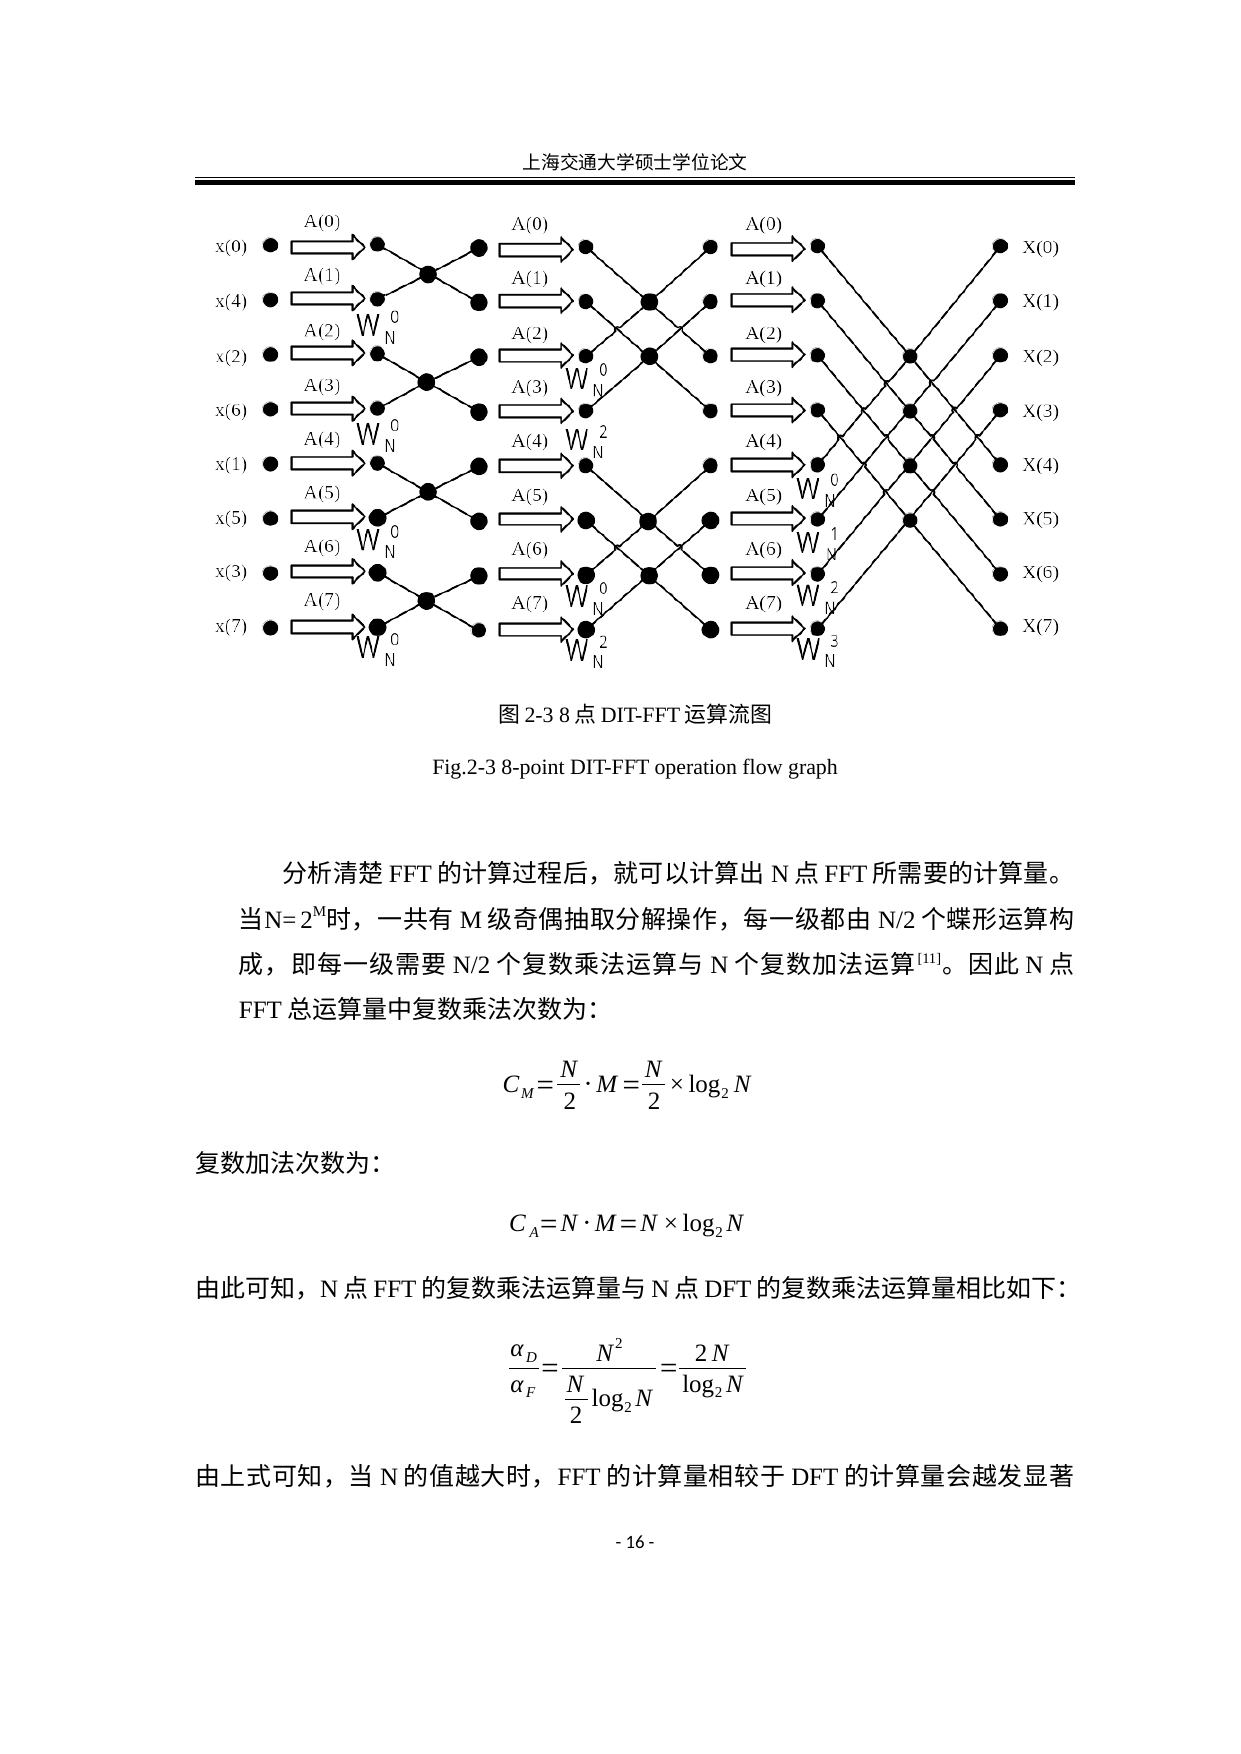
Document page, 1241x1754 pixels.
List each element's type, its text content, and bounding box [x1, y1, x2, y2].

text 由此可知，N点FFT的复数乘法运算量与N点DFT的复数乘法运算量相比如下： [195, 1268, 1075, 1305]
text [195, 1457, 1075, 1493]
text (2-8) [239, 1209, 1075, 1241]
text 图2-3 8点DIT-FFT运算流图 [195, 697, 1075, 729]
text 分析清楚FFT的计算过程后，就可以计算出N点FFT所需要的计算量。当时，一共有M级奇偶抽取分解操作，每一级都由N/2个蝶形运算构成，即每一级需要N/2个复数乘法运算与N个复数加法运算[11]。因此N点FFT总运算量中复数乘法次数为： [239, 854, 1075, 1026]
text (2-7) [239, 1056, 1075, 1115]
text 复数加法次数为： [195, 1143, 1075, 1179]
text (2-9) [239, 1335, 1075, 1429]
text Fig.2-3 8-point DIT-FFT operation flow graph [195, 754, 1075, 779]
